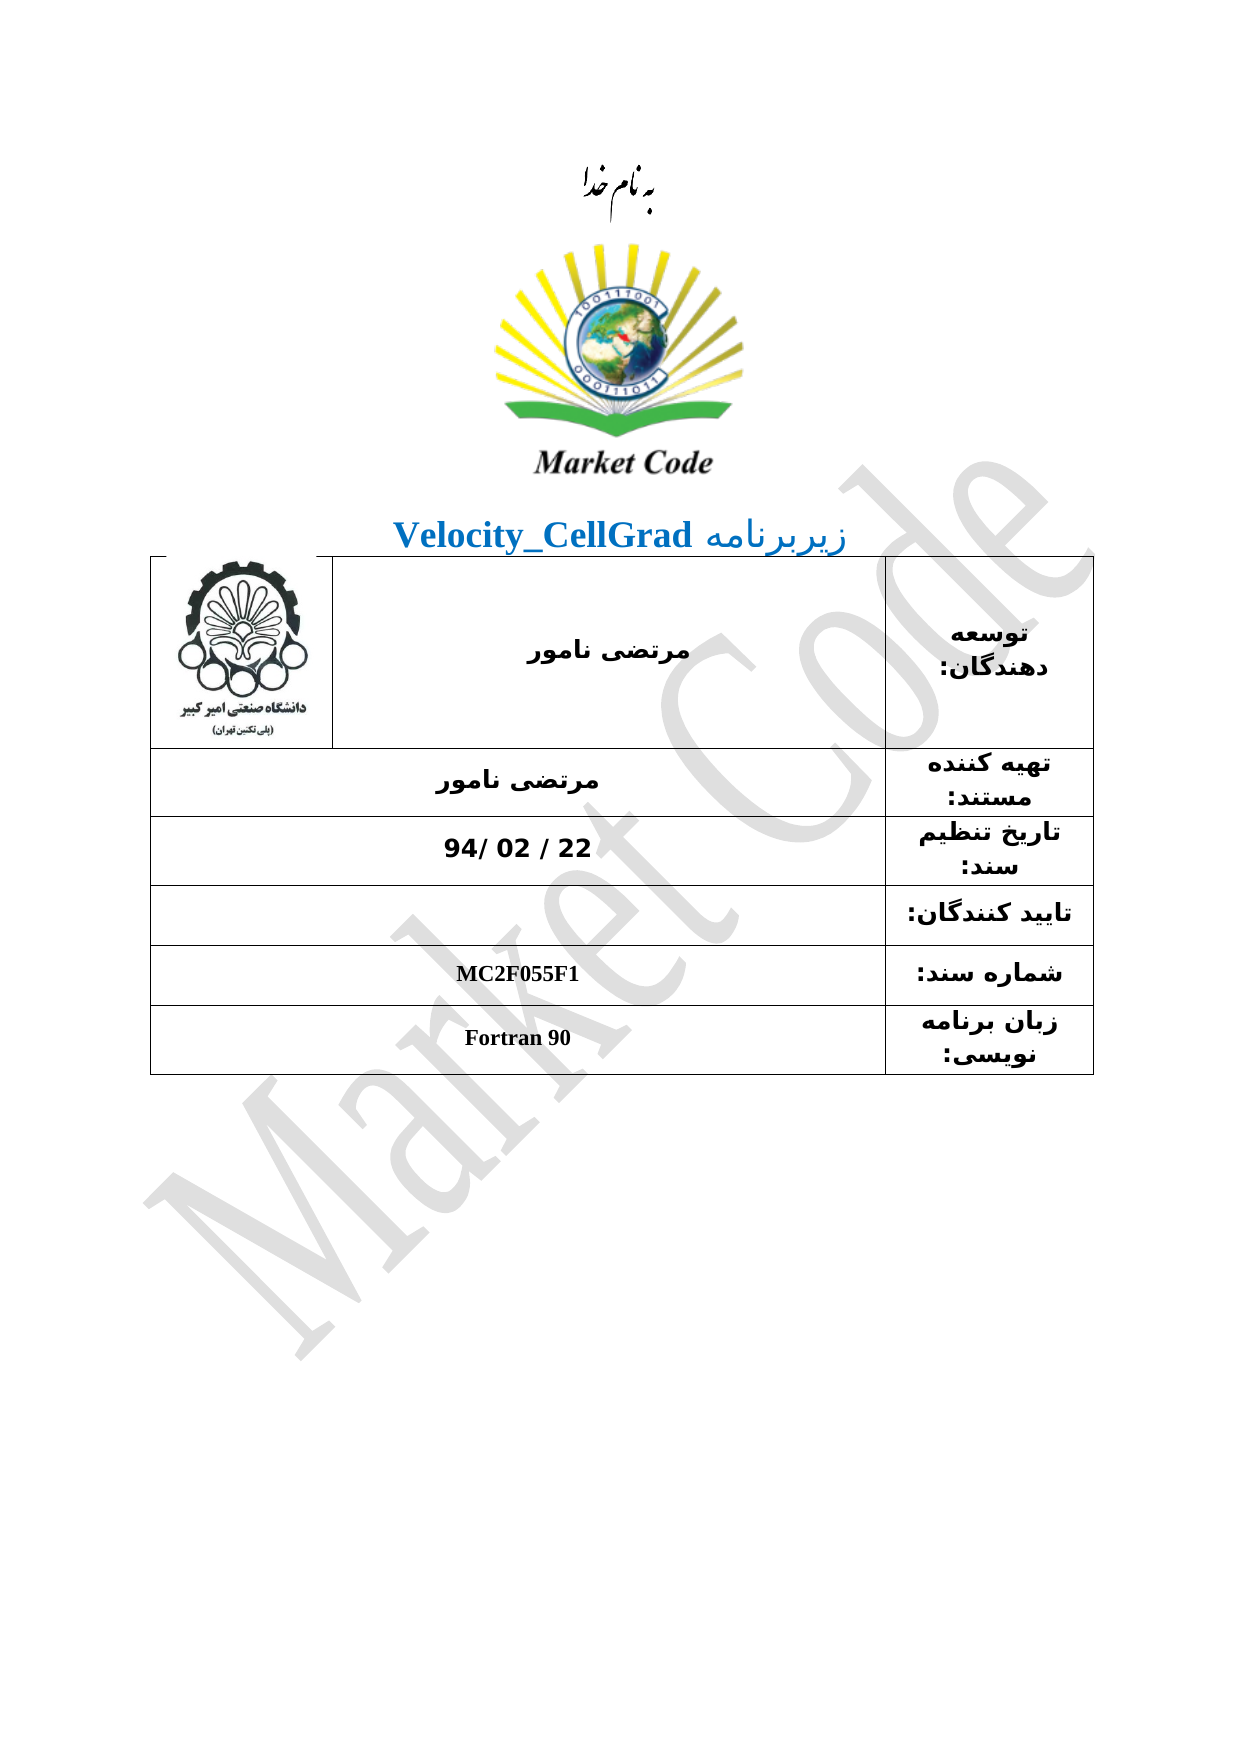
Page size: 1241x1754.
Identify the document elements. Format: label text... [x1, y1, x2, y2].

table_cell مرتضی نامور [151, 749, 885, 816]
table_header مرتضی نامور [333, 557, 885, 747]
table_cell زبان برنامه نویسی: [886, 1006, 1093, 1074]
text زیربرنامه Velocity_CellGrad [150, 512, 1090, 556]
table_cell Fortran 90 [151, 1006, 885, 1074]
table_header [151, 557, 332, 747]
table_cell تاریخ تنظیم سند: [886, 817, 1093, 885]
table_cell تهیه کننده مستند: [886, 749, 1093, 816]
table_cell شماره سند: [886, 946, 1093, 1005]
table_cell [151, 886, 885, 945]
picture [488, 242, 752, 475]
table_header توسعه دهندگان: [886, 557, 1093, 747]
picture [166, 556, 317, 743]
picture [573, 150, 667, 226]
table_cell تایید کنندگان: [886, 886, 1093, 945]
table_cell 22 / 02 /94 [151, 817, 885, 885]
table_cell MC2F055F1 [151, 946, 885, 1005]
